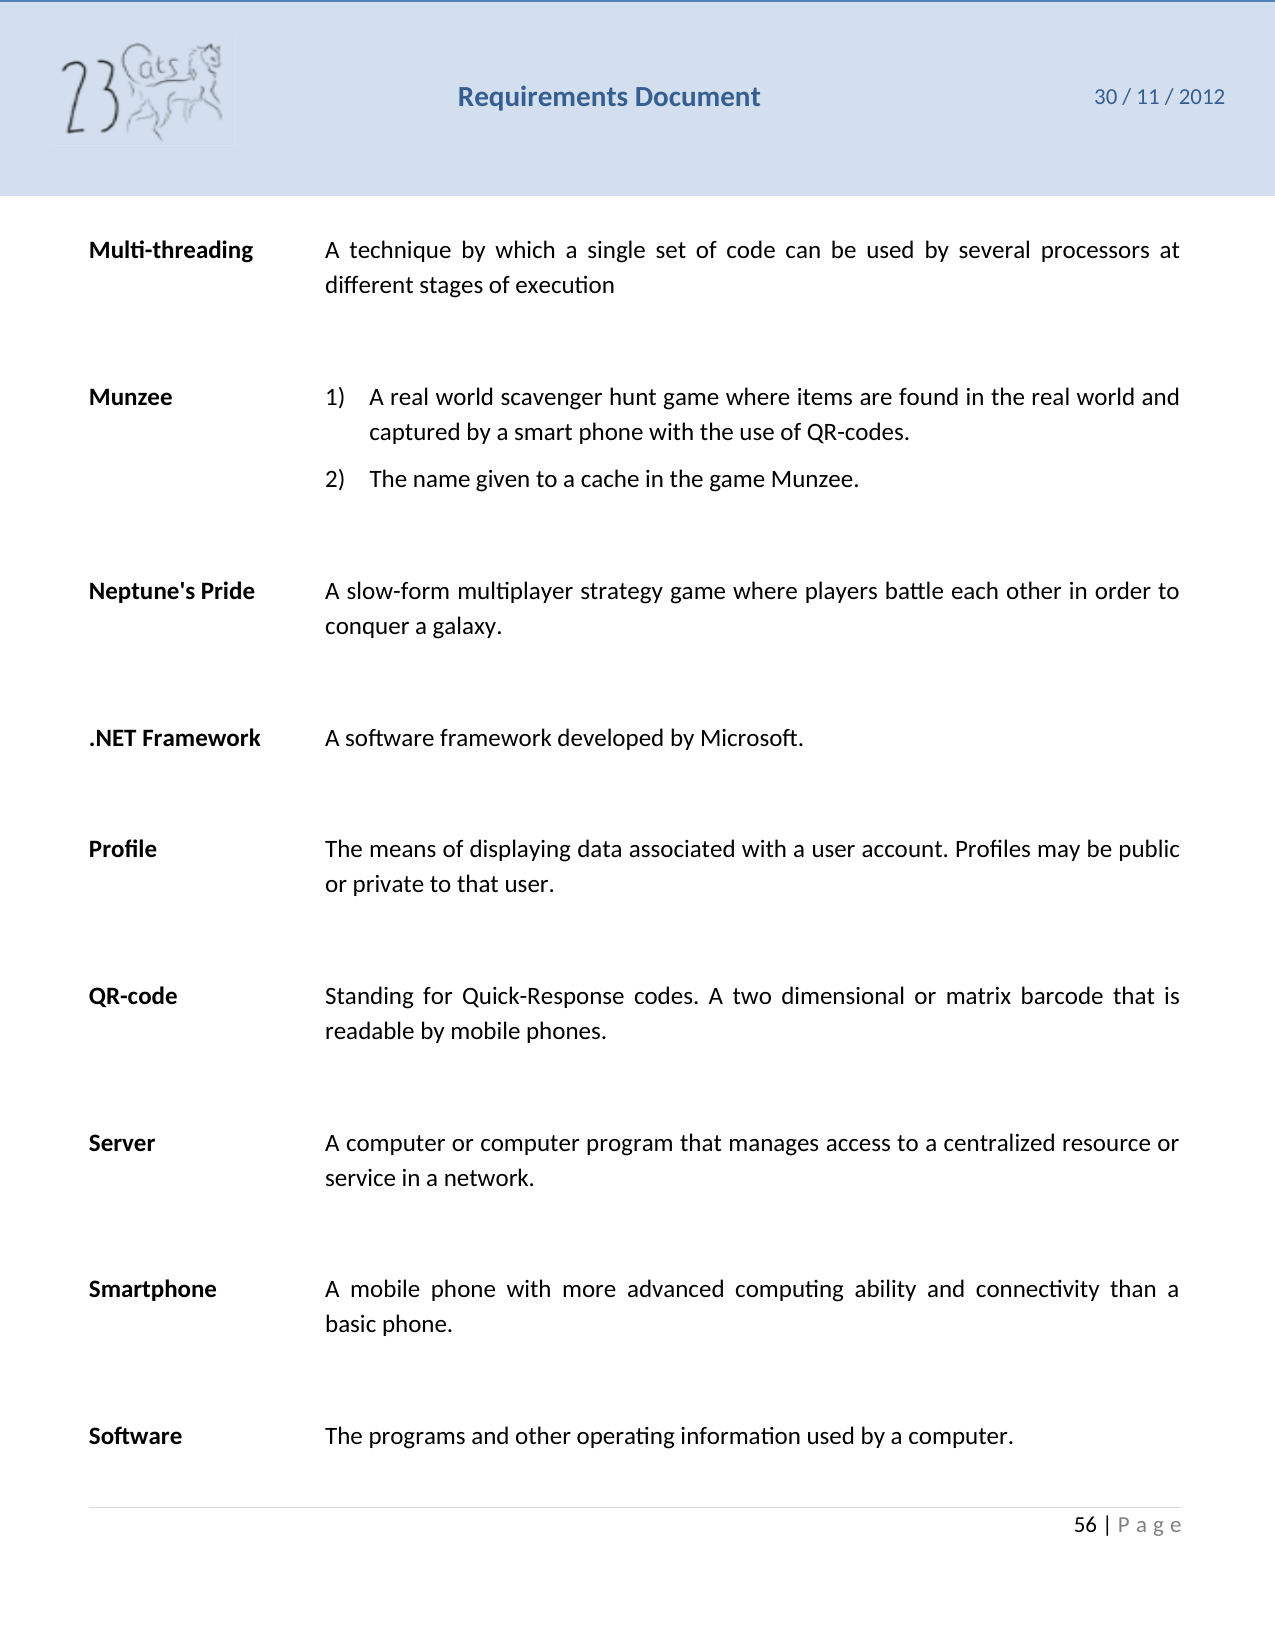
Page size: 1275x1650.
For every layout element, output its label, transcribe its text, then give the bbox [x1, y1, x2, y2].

text Profile The means of displaying data associated with a user account. Profiles may be public or private to that user. [89, 833, 1181, 899]
text Neptune's Pride A slow-form multiplayer strategy game where players battle each other in order to conquer a galaxy. [89, 575, 1181, 641]
text Multi-threading A technique by which a single set of code can be used by several processors at different stages of execution [89, 234, 1181, 300]
text Server A computer or computer program that manages access to a centralized resource or service in a network. [89, 1127, 1181, 1192]
text QR-code Standing for Quick-Response codes. A two dimensional or matrix barcode that is readable by mobile phones. [89, 980, 1181, 1046]
text .NET Framework A software framework developed by Microsoft. [89, 722, 1181, 752]
text Software The programs and other operating information used by a computer. [89, 1420, 1181, 1451]
text Smartphone A mobile phone with more advanced computing ability and connectivity than a basic phone. [89, 1273, 1181, 1339]
text 2) The name given to a cache in the game Munzee. [89, 463, 1181, 494]
text Munzee 1) A real world scavenger hunt game where items are found in the real world and captured by a smart phone with the use of QR-codes. [89, 381, 1181, 447]
